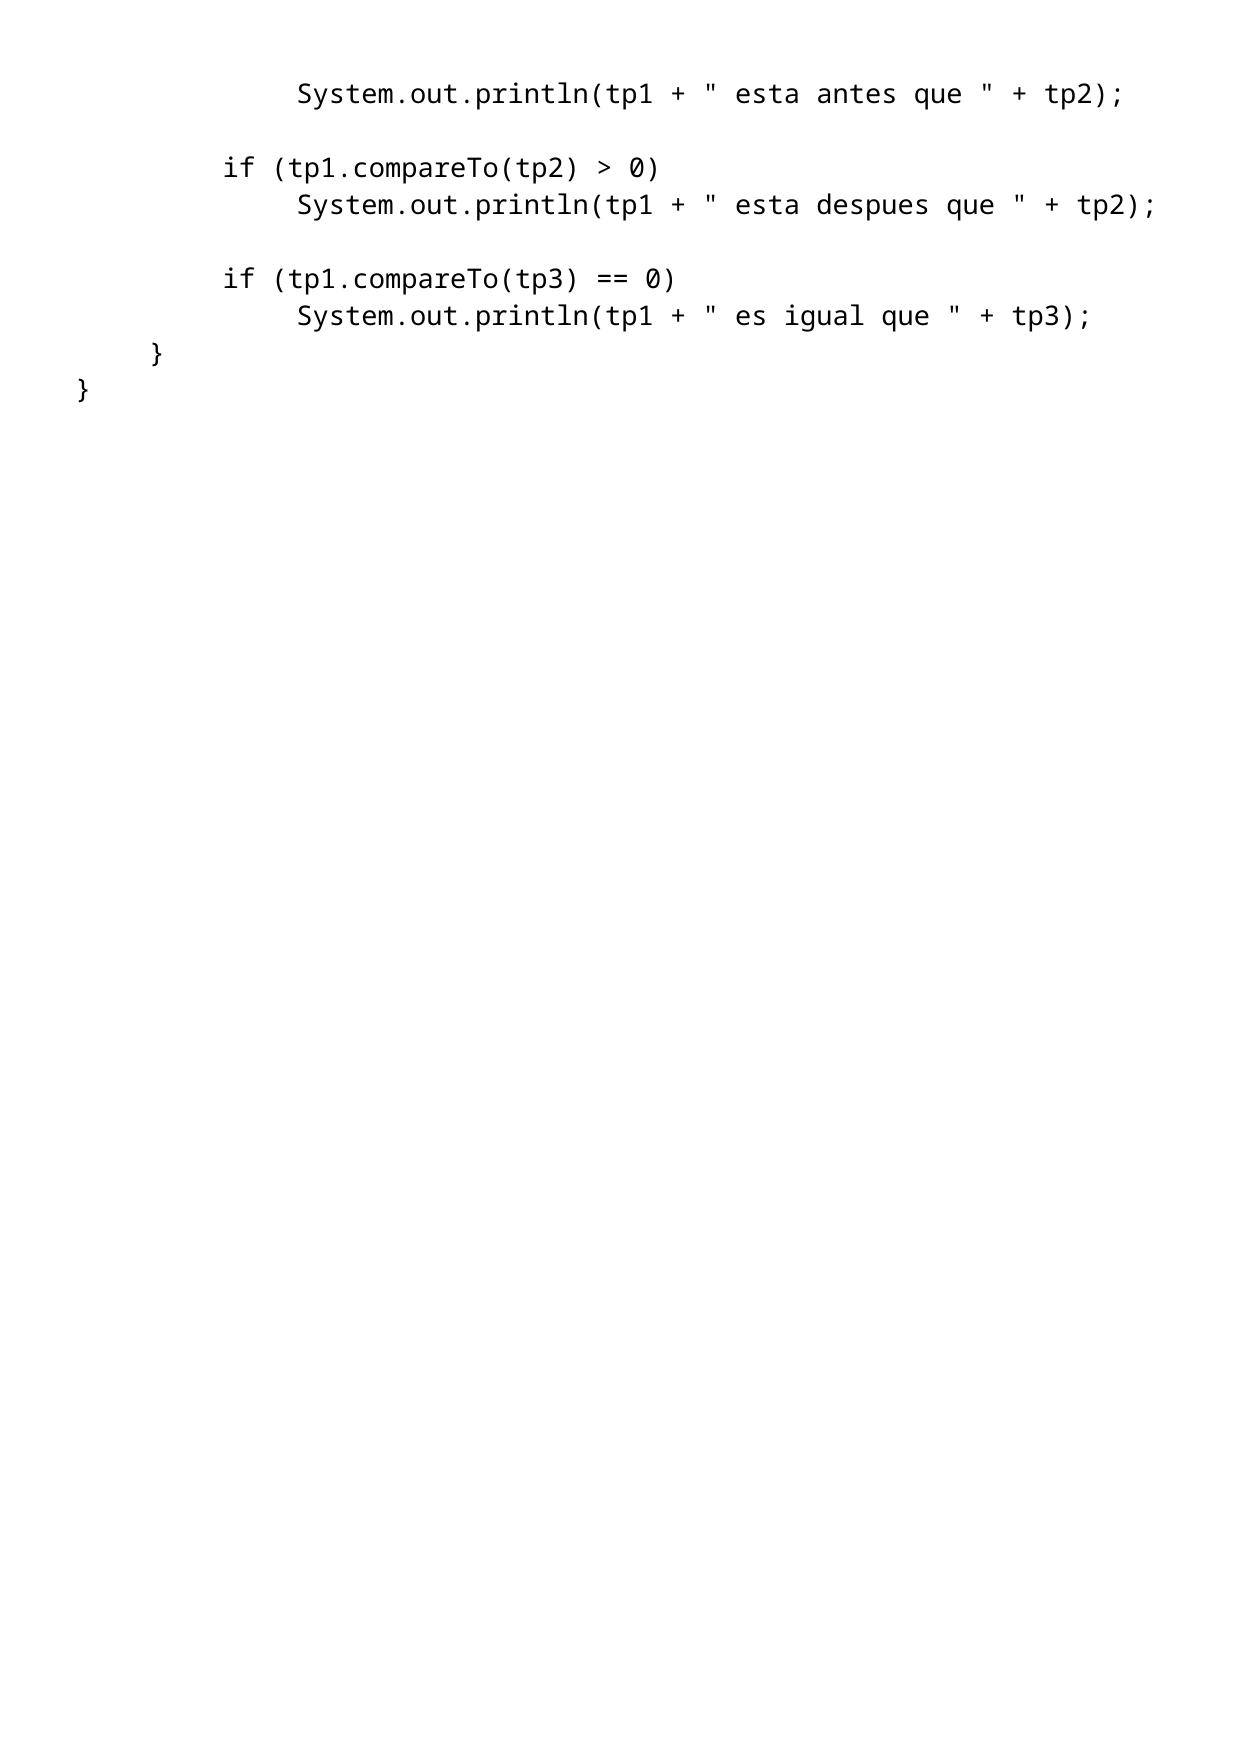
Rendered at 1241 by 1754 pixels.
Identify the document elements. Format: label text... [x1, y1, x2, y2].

text } [75, 370, 1165, 407]
text } [75, 333, 1165, 370]
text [75, 296, 1165, 333]
text if (tp1.compareTo(tp2) > 0) [75, 149, 1165, 186]
text System.out.println(tp1 + " esta antes que " + tp2); [75, 75, 1165, 112]
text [75, 186, 1165, 222]
text if (tp1.compareTo(tp3) == 0) [75, 259, 1165, 296]
